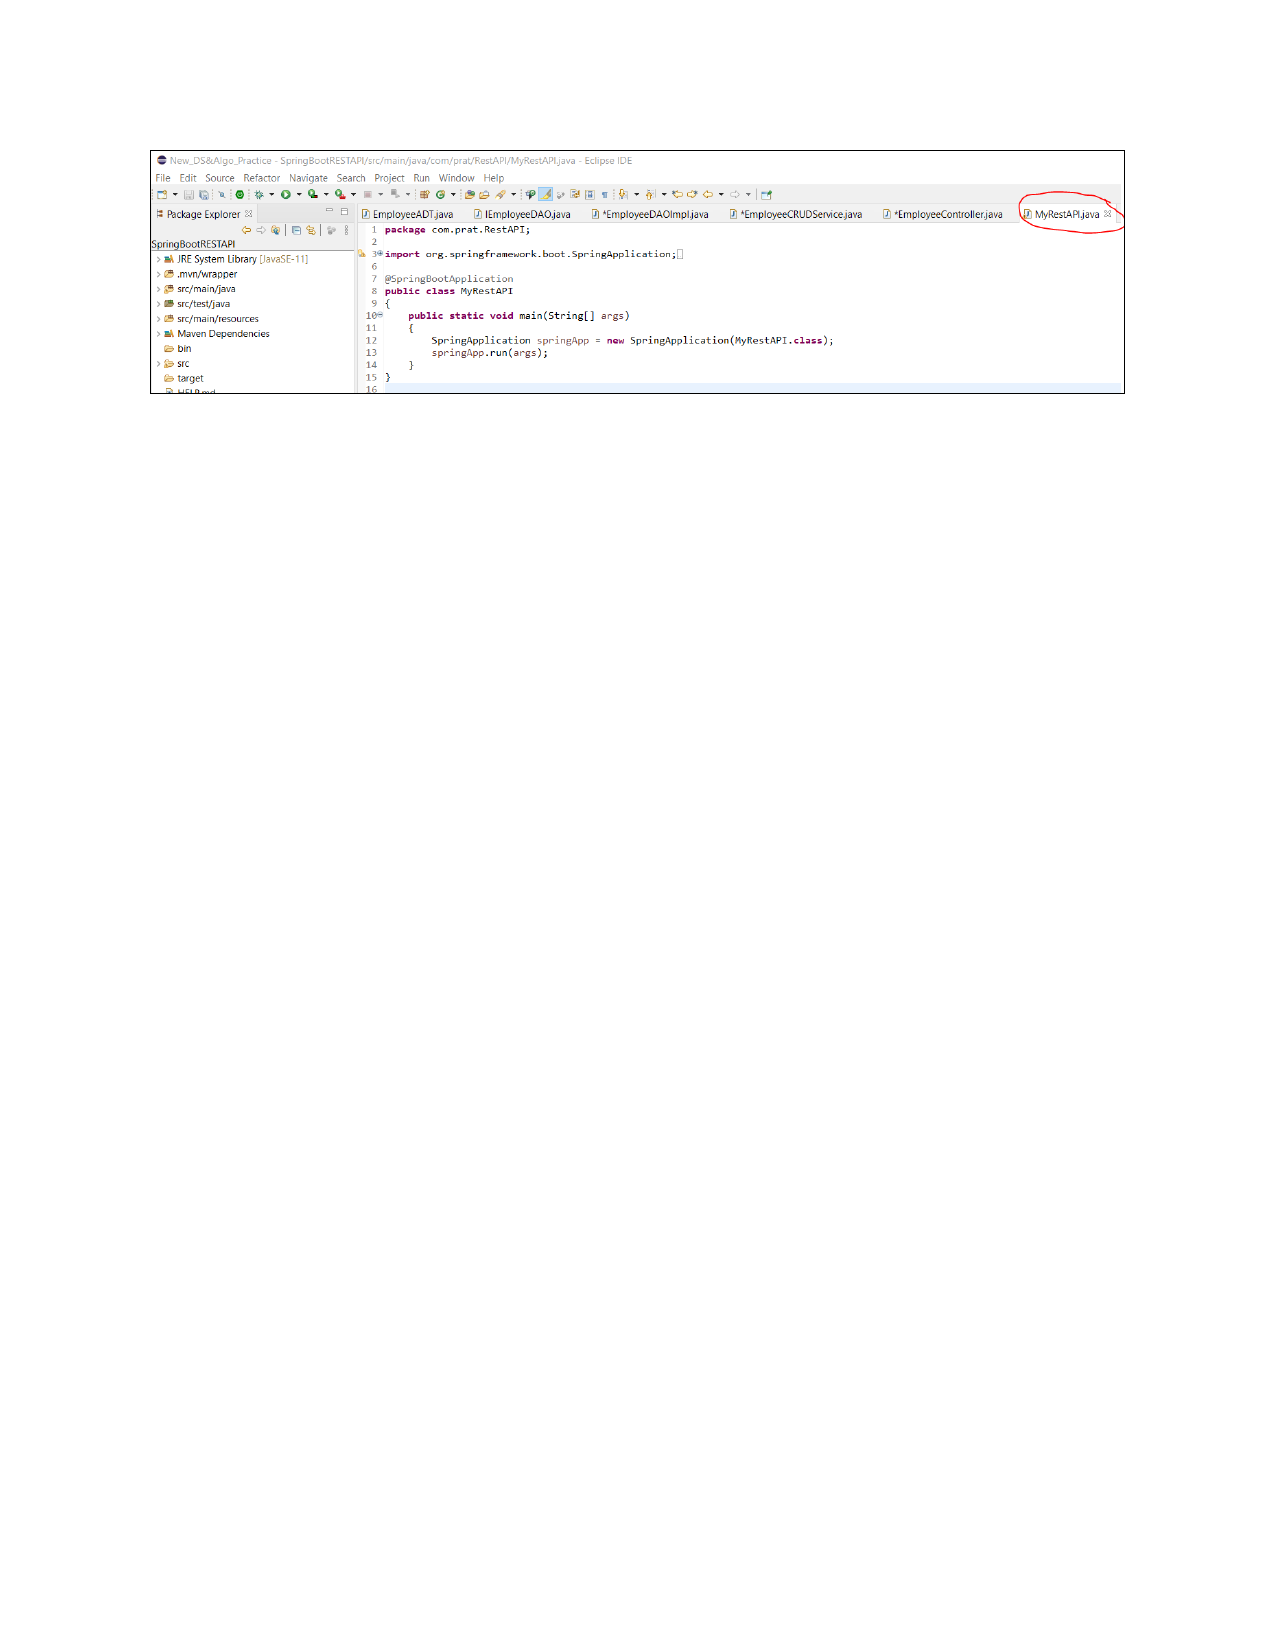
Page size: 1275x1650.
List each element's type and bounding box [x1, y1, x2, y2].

picture [151, 151, 1124, 393]
